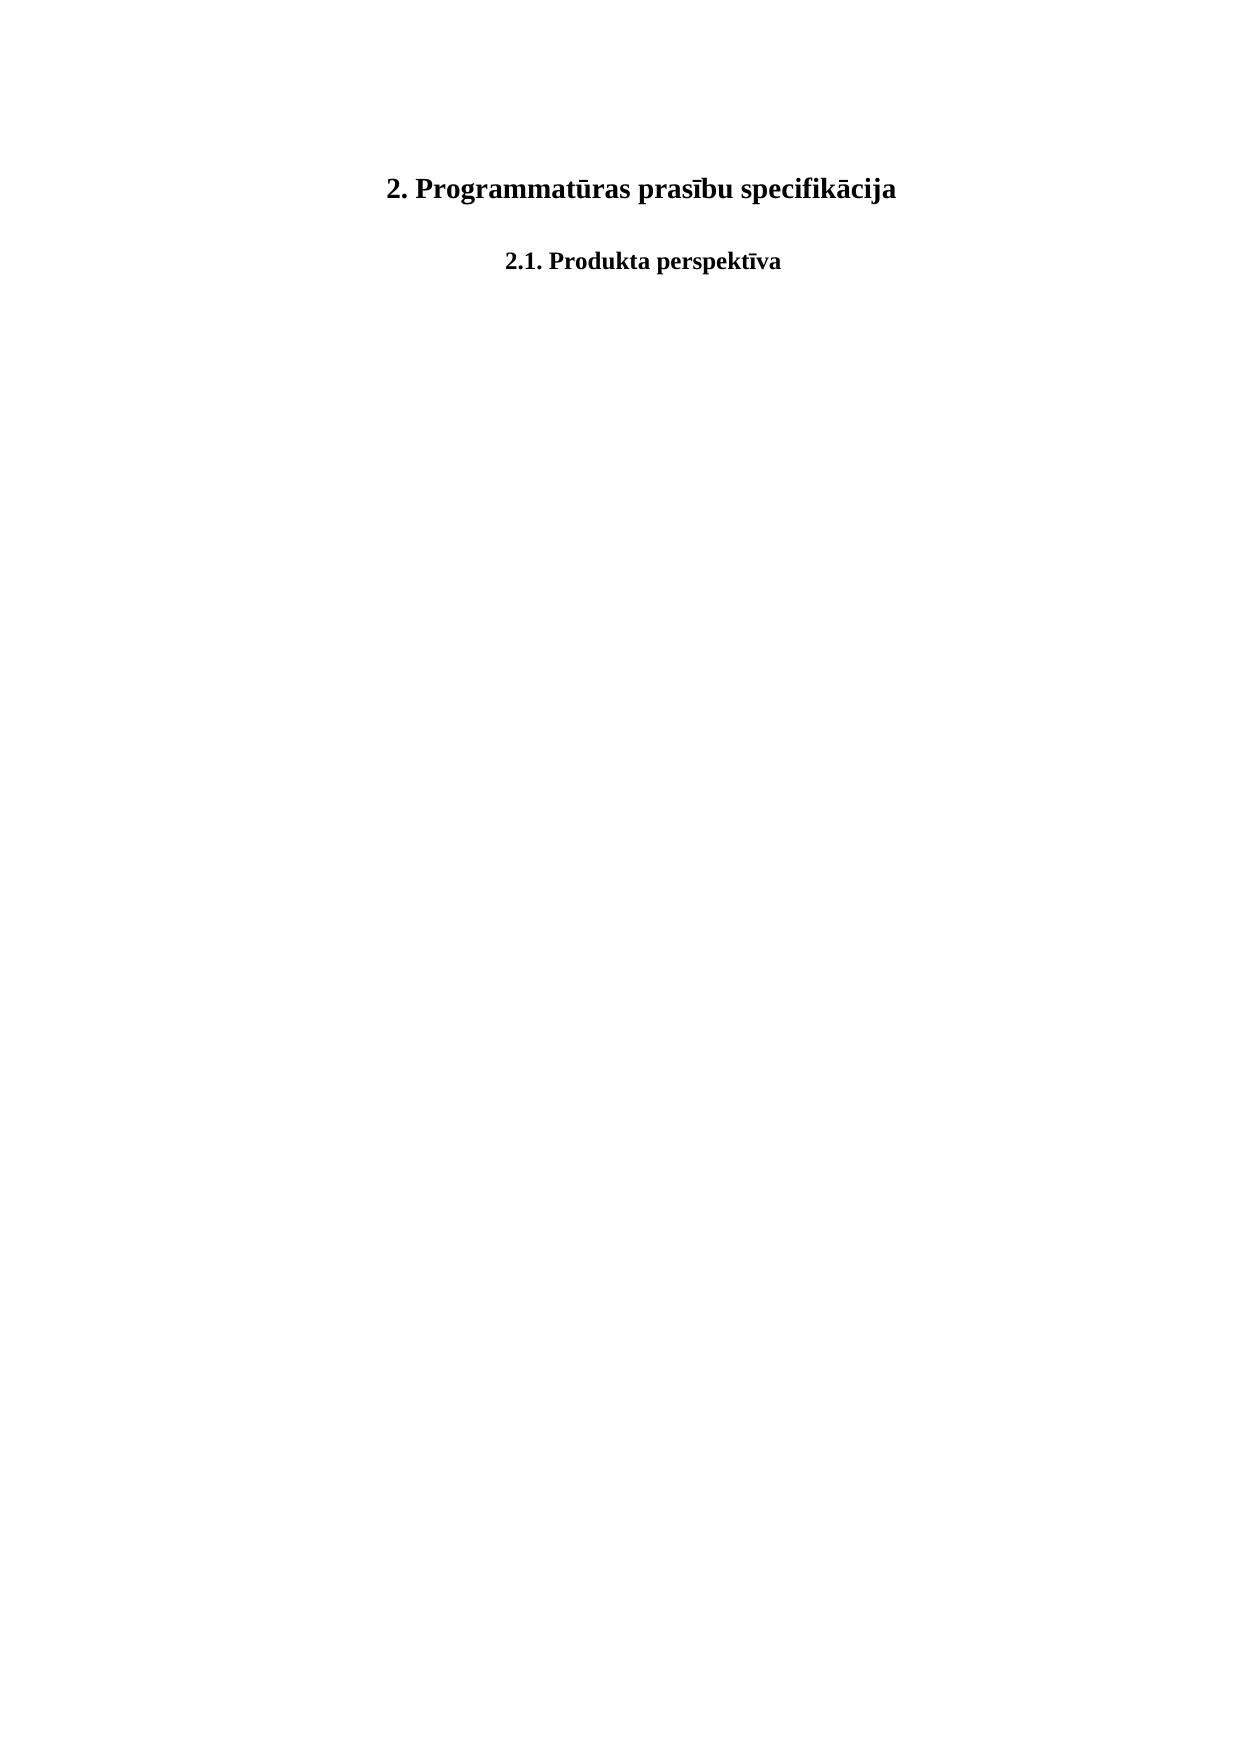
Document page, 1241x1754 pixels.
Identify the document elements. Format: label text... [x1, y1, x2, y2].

subtitle 2. Programmatūras prasību specifikācija [144, 171, 1138, 204]
subtitle 2.1. Produkta perspektīva [148, 246, 1138, 275]
